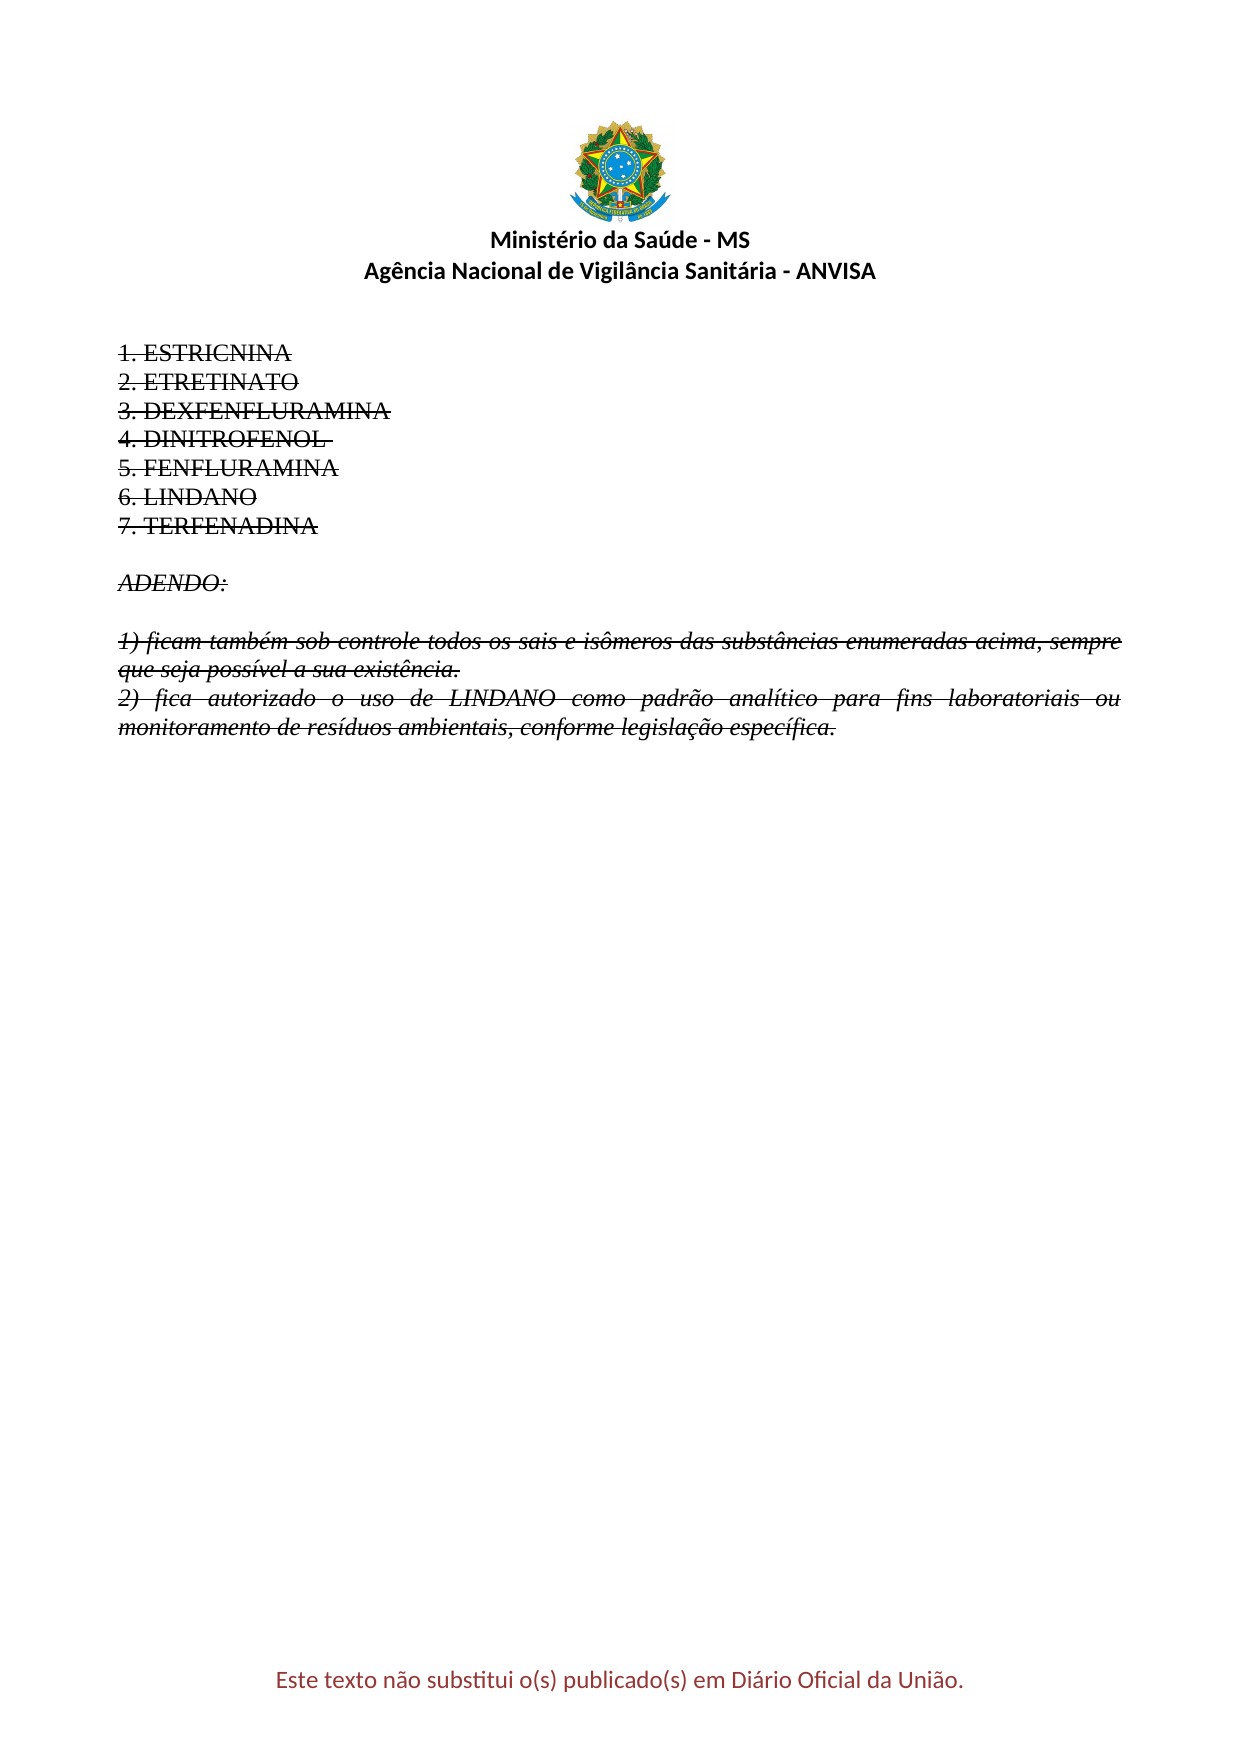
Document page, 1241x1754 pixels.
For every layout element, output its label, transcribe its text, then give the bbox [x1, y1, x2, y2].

text 6. LINDANO [118, 482, 1122, 511]
text 3. DEXFENFLURAMINA [118, 396, 1122, 424]
text 2. ETRETINATO [118, 367, 1122, 396]
text 1) ficam também sob controle todos os sais e isômeros das substâncias enumeradas acima, sempre que seja possível a sua existência. [118, 643, 1122, 683]
text 5. FENFLURAMINA [118, 453, 1122, 482]
text 4. DINITROFENOL [118, 424, 1122, 453]
picture [566, 118, 674, 225]
text 7. TERFENADINA [118, 511, 1122, 539]
text 2) fica autorizado o uso de LINDANO como padrão analítico para fins laboratoriais ou monitoramento de resíduos ambientais, conforme legislação específica. [118, 683, 1122, 741]
text 1) ficam também sob controle todos os sais e isômeros das substâncias enumeradas acima, sempre que seja possível a sua existência. [118, 626, 1122, 641]
text ADENDO: [118, 568, 1122, 597]
text 1. ESTRICNINA [118, 338, 1122, 367]
